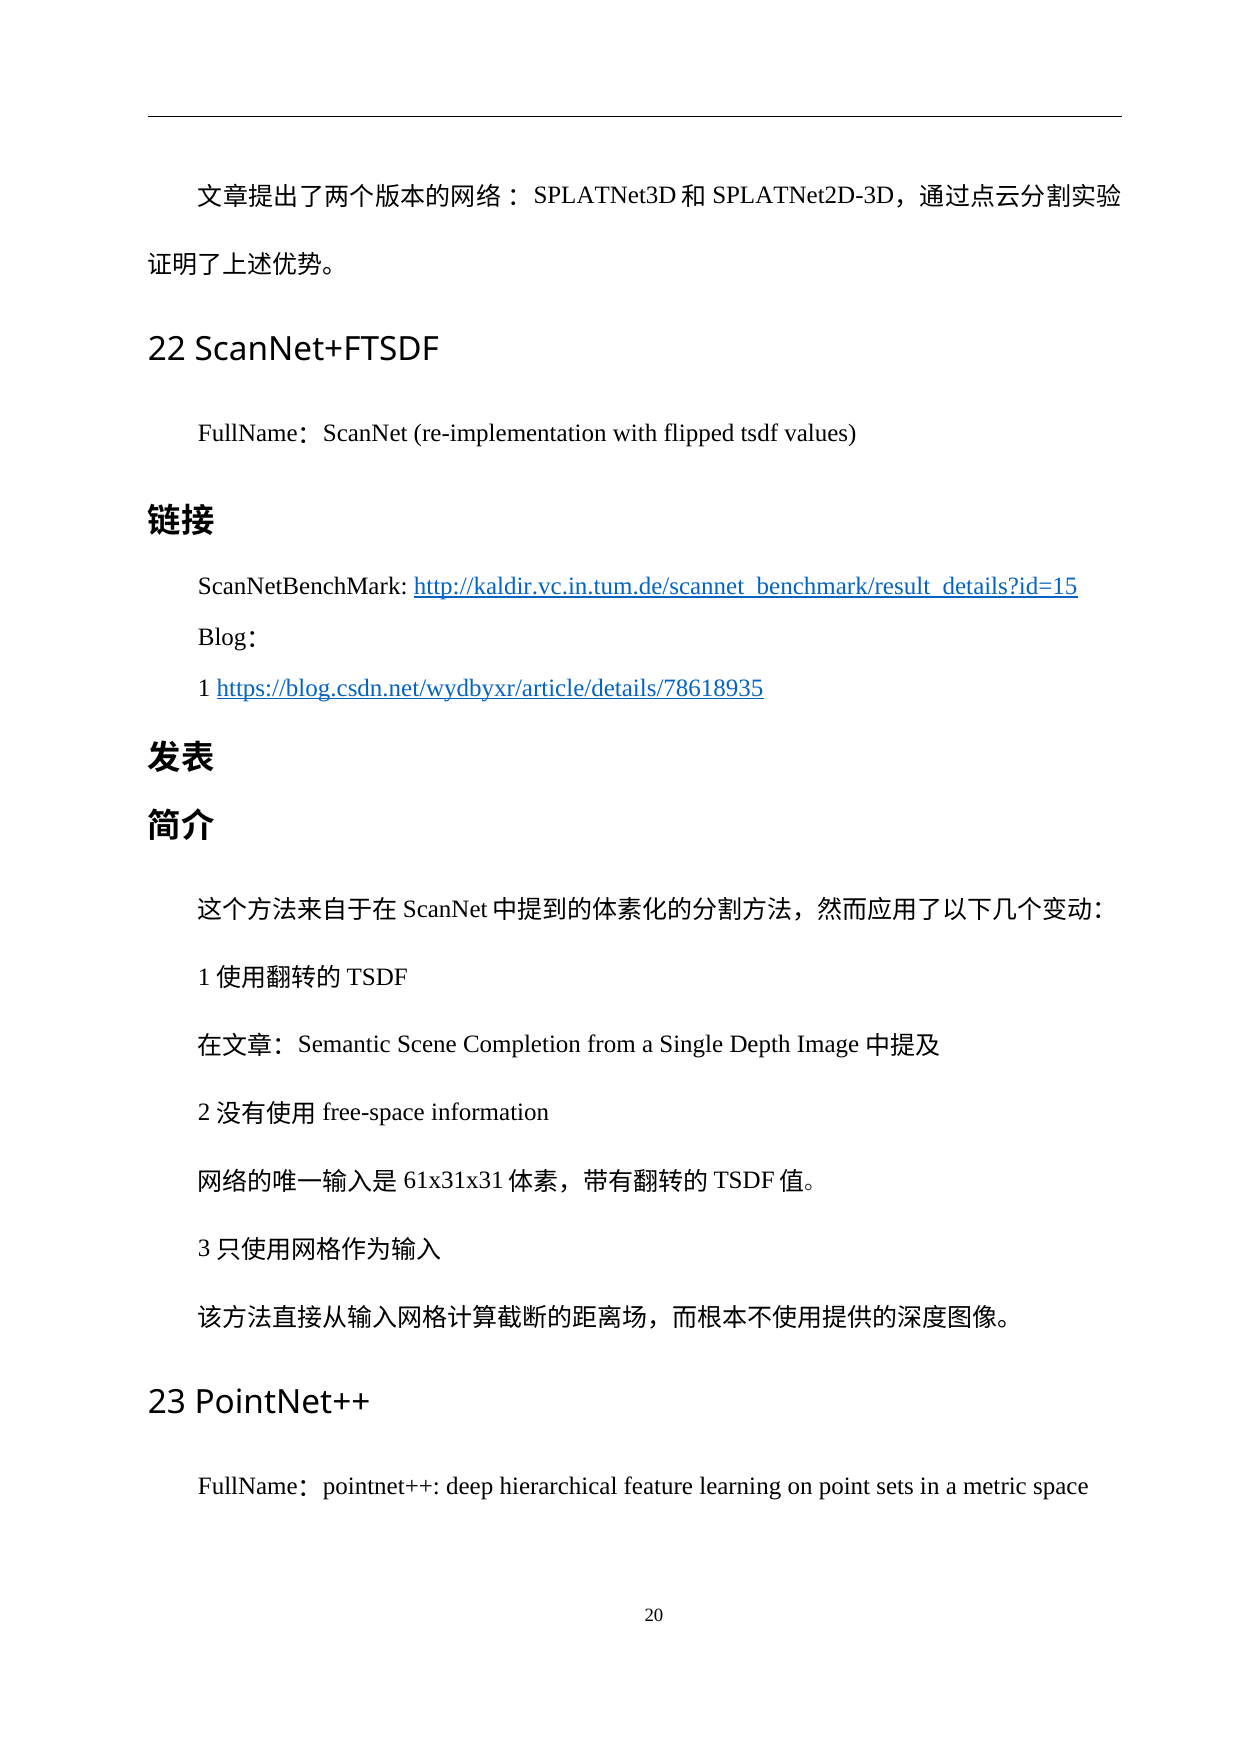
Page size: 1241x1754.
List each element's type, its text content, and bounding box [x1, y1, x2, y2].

text FullName：ScanNet (re-implementation with flipped tsdf values) [148, 399, 1122, 467]
text 该方法直接从输入网格计算截断的距离场，而根本不使用提供的深度图像。 [148, 1282, 1122, 1349]
text 1 https://blog.csdn.net/wydbyxr/article/details/78618935 [148, 670, 1122, 704]
text FullName：pointnet++: deep hierarchical feature learning on point sets in a metric space [148, 1451, 1122, 1519]
text 这个方法来自于在ScanNet中提到的体素化的分割方法，然而应用了以下几个变动： [148, 874, 1122, 942]
subtitle 链接 [148, 484, 1122, 552]
subtitle 22 ScanNet+FTSDF [148, 314, 1122, 382]
text 在文章：Semantic Scene Completion from a Single Depth Image 中提及 [148, 1010, 1122, 1078]
text 文章提出了两个版本的网络 ：SPLATNet3D和SPLATNet2D-3D，通过点云分割实验证明了上述优势。 [148, 161, 1122, 297]
subtitle 发表 [148, 721, 1122, 789]
text 3 只使用网格作为输入 [148, 1214, 1122, 1282]
subtitle 简介 [148, 789, 1122, 857]
text 网络的唯一输入是 61x31x31体素，带有翻转的TSDF值。 [148, 1146, 1122, 1214]
text 1 使用翻转的TSDF [148, 942, 1122, 1010]
subtitle 23 PointNet++ [148, 1367, 1122, 1434]
text ScanNetBenchMark: http://kaldir.vc.in.tum.de/scannet_benchmark/result_details?id=15 [148, 568, 1122, 602]
text 2 没有使用 free-space information [148, 1078, 1122, 1146]
text Blog： [148, 602, 1122, 670]
